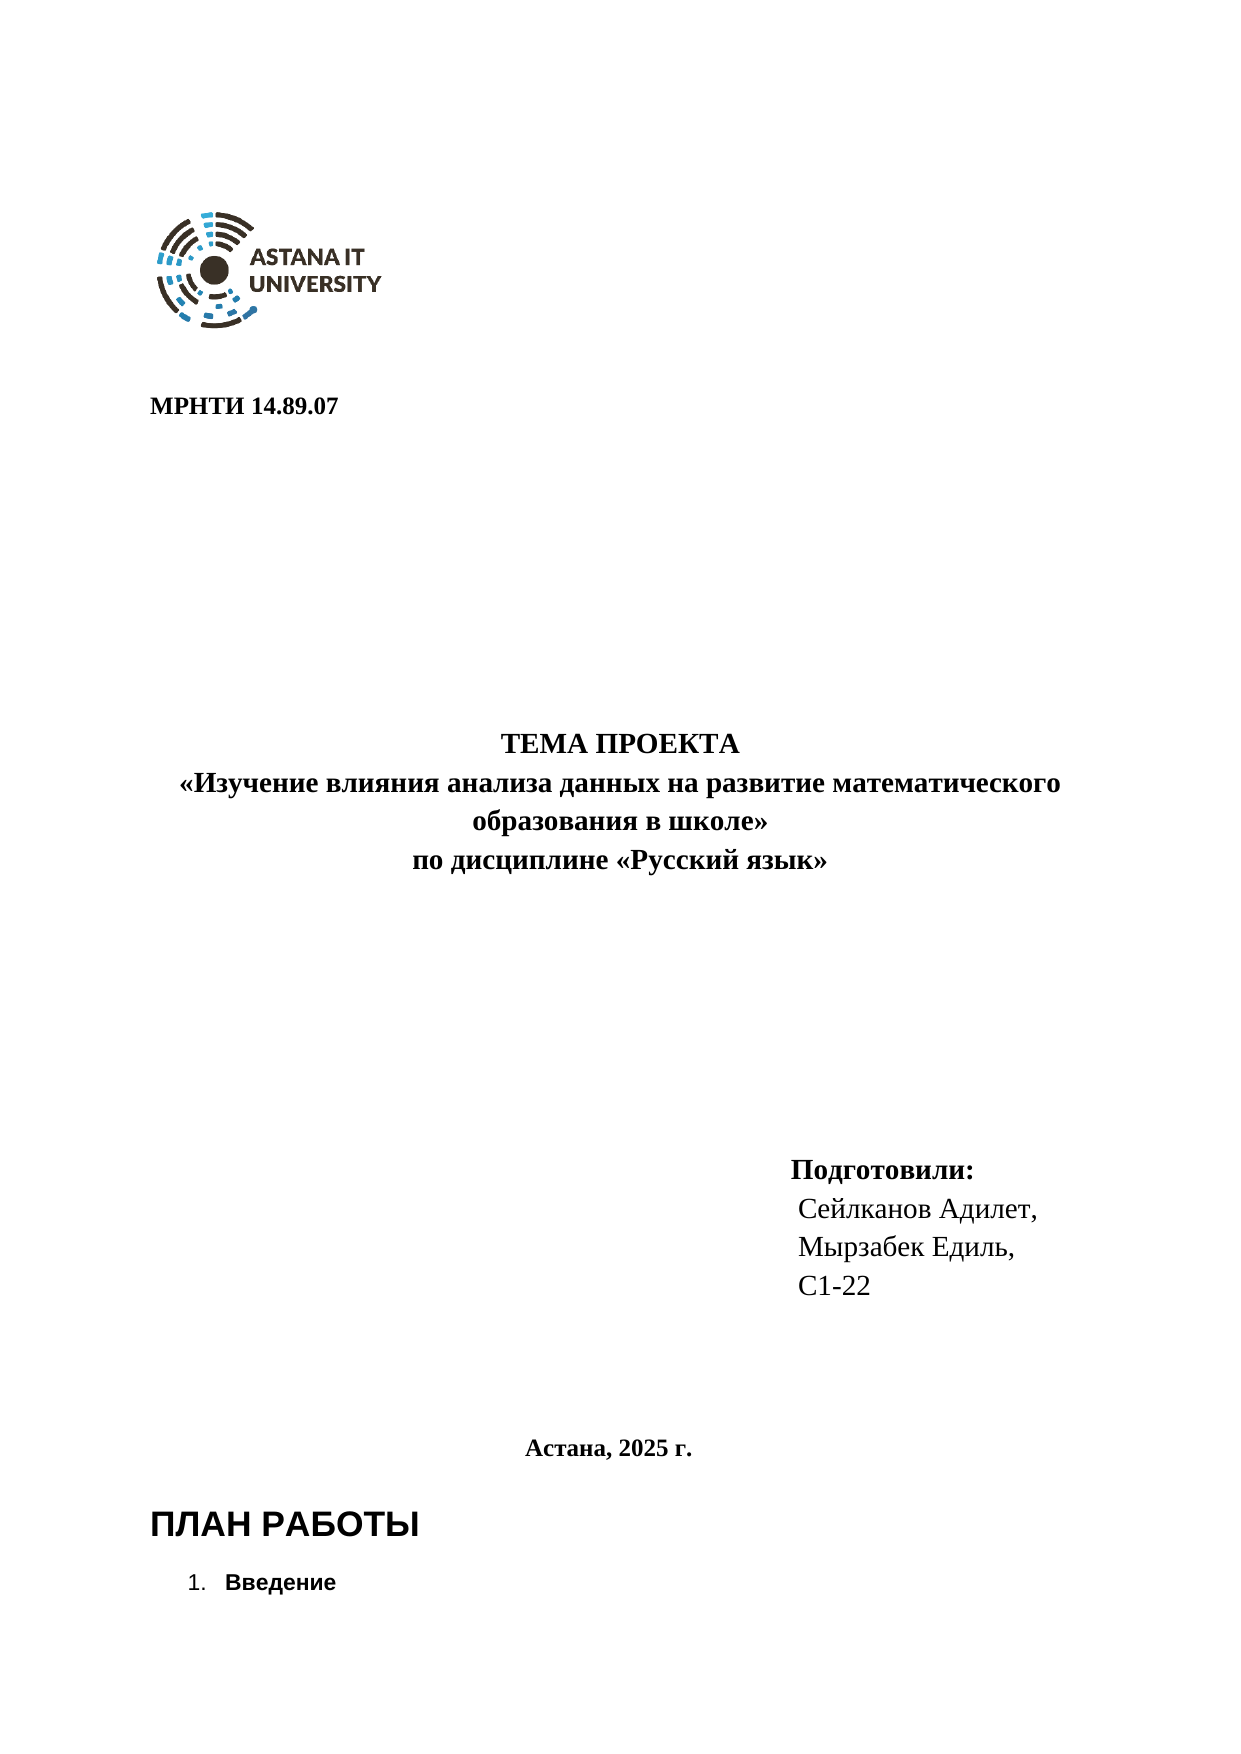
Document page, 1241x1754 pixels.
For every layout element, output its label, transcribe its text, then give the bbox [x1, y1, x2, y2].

text Подготовили: [150, 1152, 1090, 1186]
picture [150, 150, 388, 388]
text Сейлканов Адилет, Мырзабек Едиль, [798, 1191, 1090, 1263]
text по дисциплине «Русский язык» [150, 842, 1090, 876]
text МРНТИ 14.89.07 [150, 391, 1090, 420]
text C1-22 [798, 1268, 1090, 1302]
text ТЕМА ПРОЕКТА [150, 726, 1090, 760]
subtitle ПЛАН РАБОТЫ [150, 1504, 1090, 1544]
list Введение [187, 1569, 1090, 1596]
text «Изучение влияния анализа данных на развитие математического образования в школе» [150, 765, 1090, 837]
text Астана, 2025 г. [525, 1433, 1090, 1462]
